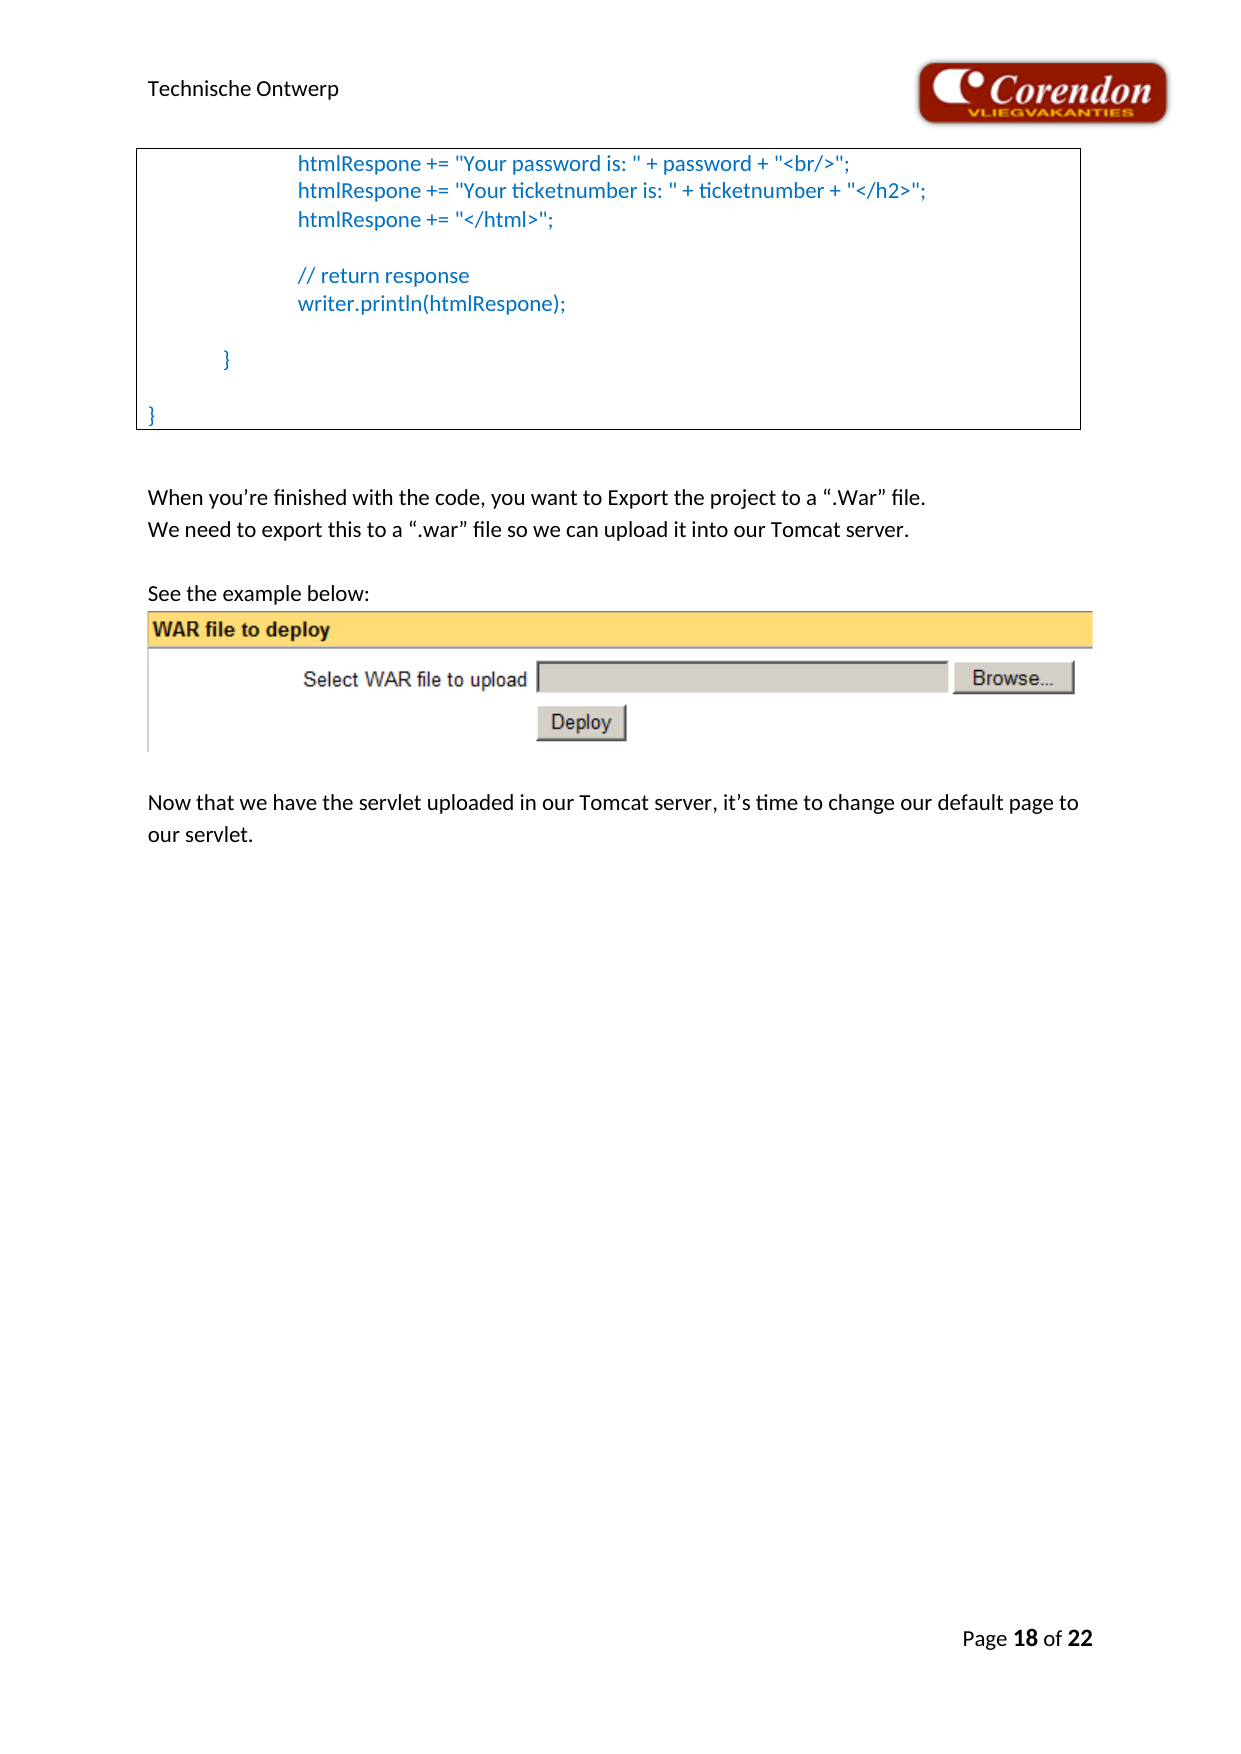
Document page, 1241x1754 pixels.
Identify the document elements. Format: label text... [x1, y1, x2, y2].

text When you’re finished with the code, you want to Export the project to a “.War” file. We need to export this to a “.war” file so we can upload it into our Tomcat server. See the example below: Now that we have the servlet uploaded in our Tomcat server, it’s time to change our default page to our servlet. [148, 483, 1093, 611]
picture [914, 57, 1174, 130]
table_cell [137, 149, 1080, 429]
text When you’re finished with the code, you want to Export the project to a “.War” file. We need to export this to a “.war” file so we can upload it into our Tomcat server. See the example below: Now that we have the servlet uploaded in our Tomcat server, it’s time to change our default page to our servlet. [148, 752, 1093, 848]
picture [147, 611, 1093, 752]
